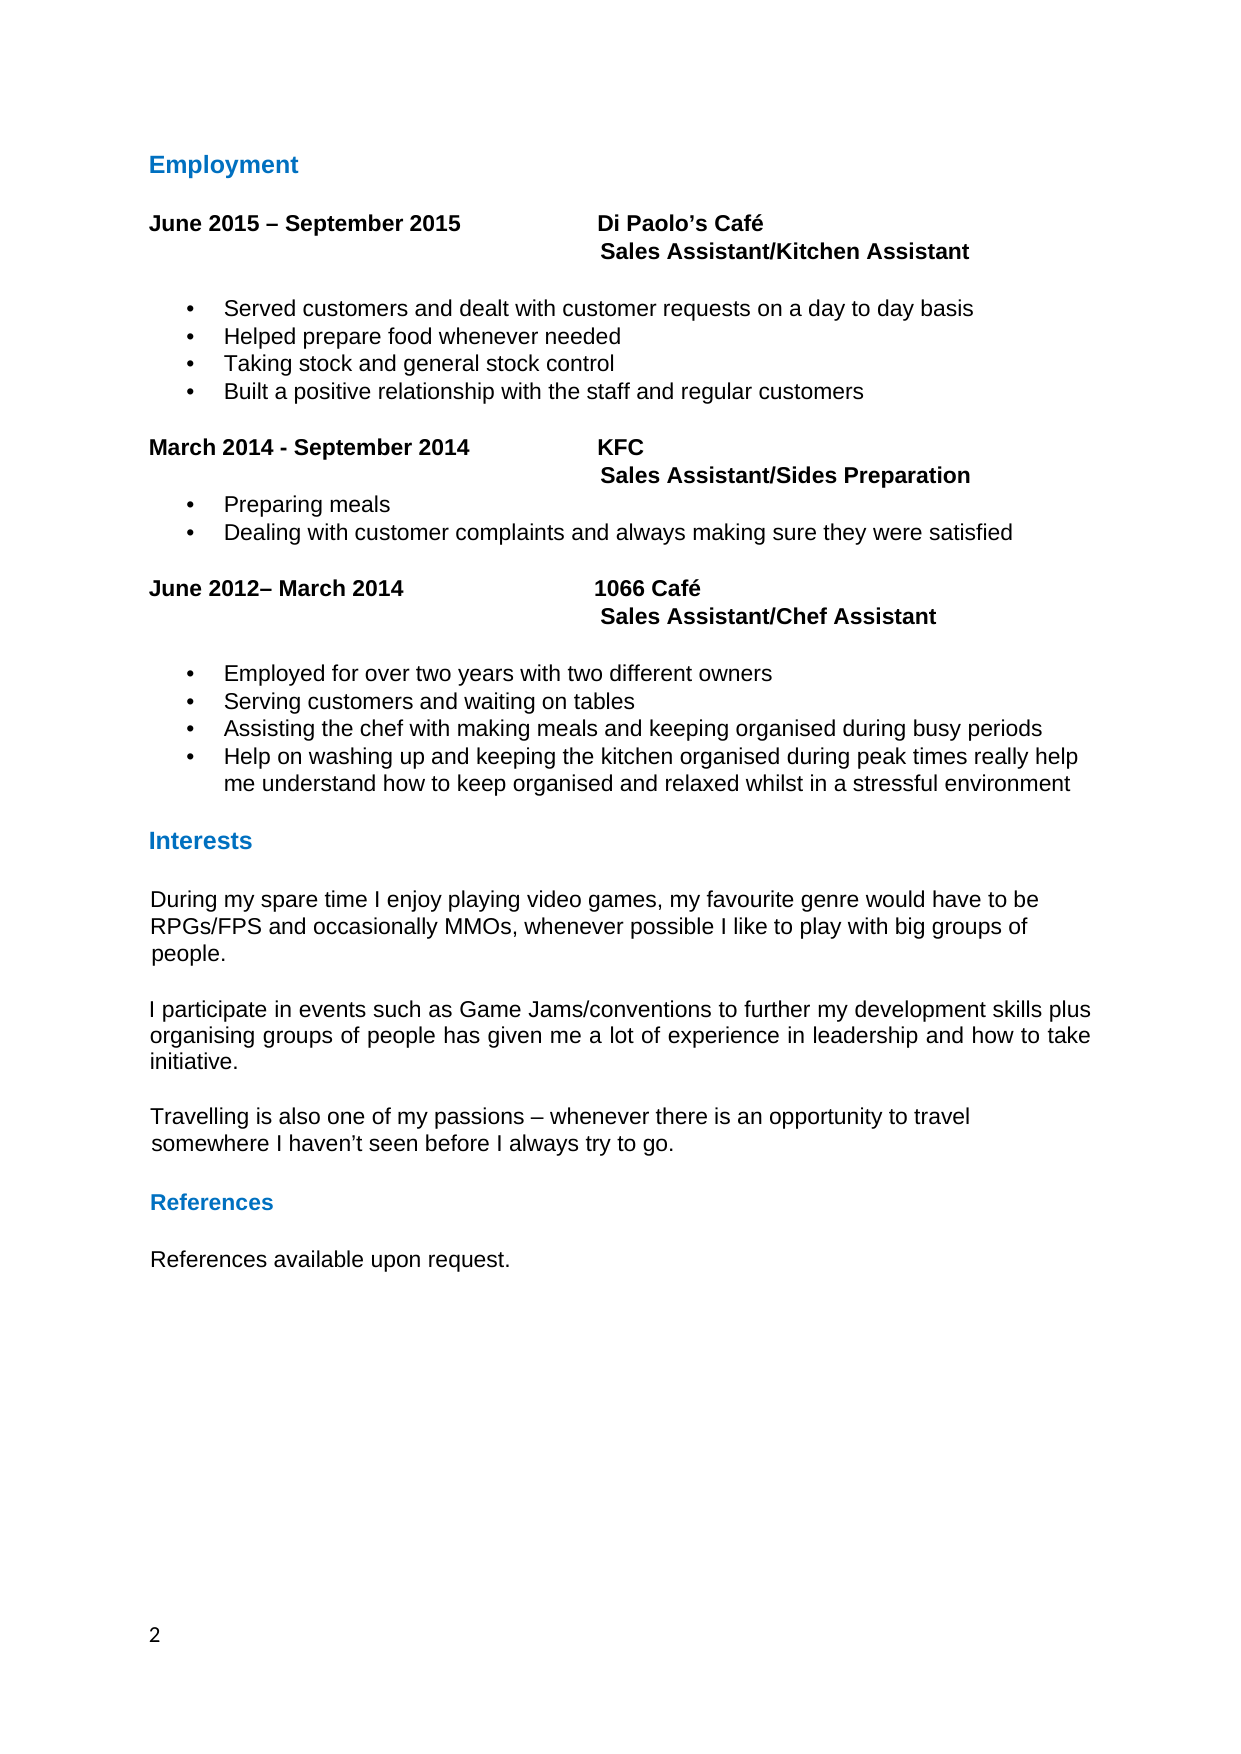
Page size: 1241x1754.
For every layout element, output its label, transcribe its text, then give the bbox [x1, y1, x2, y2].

list Help on washing up and keeping the kitchen organised during peak times really help me understand how to keep organised and relaxed whilst in a stressful environment [186, 743, 1091, 796]
text References available upon request. [150, 1246, 1091, 1272]
subtitle Employment [148, 150, 1091, 179]
text References [150, 1189, 1091, 1215]
text March 2014 - September 2014 KFC [148, 434, 1091, 460]
text Sales Assistant/Kitchen Assistant [600, 238, 1091, 264]
list Assisting the chef with making meals and keeping organised during busy periods [186, 715, 1091, 742]
text Sales Assistant/Sides Preparation [600, 462, 1091, 489]
list Helped prepare food whenever needed [186, 323, 1091, 349]
list Preparing meals [186, 491, 1091, 517]
list Built a positive relationship with the staff and regular customers [186, 378, 1091, 404]
text During my spare time I enjoy playing video games, my favourite genre would have to be [150, 886, 1091, 912]
text June 2012– March 2014 1066 Café [148, 575, 1091, 601]
text RPGs/FPS and occasionally MMOs, whenever possible I like to play with big groups of people. [150, 913, 1091, 967]
text Travelling is also one of my passions – whenever there is an opportunity to travel somewhere I haven’t seen before I always try to go. [150, 1103, 1091, 1157]
list Dealing with customer complaints and always making sure they were satisfied [186, 519, 1091, 545]
text I participate in events such as Game Jams/conventions to further my development skills plus organising groups of people has given me a lot of experience in leadership and how to take initiative. [148, 996, 1092, 1075]
list Serving customers and waiting on tables [186, 688, 1091, 714]
list Employed for over two years with two different owners [186, 660, 1091, 687]
list Taking stock and general stock control [186, 350, 1091, 377]
subtitle Interests [148, 826, 1091, 855]
text Sales Assistant/Chef Assistant [600, 603, 1091, 629]
list Served customers and dealt with customer requests on a day to day basis [186, 295, 1091, 321]
text 2 [148, 1620, 1091, 1648]
text June 2015 – September 2015 Di Paolo’s Café [148, 209, 1091, 236]
